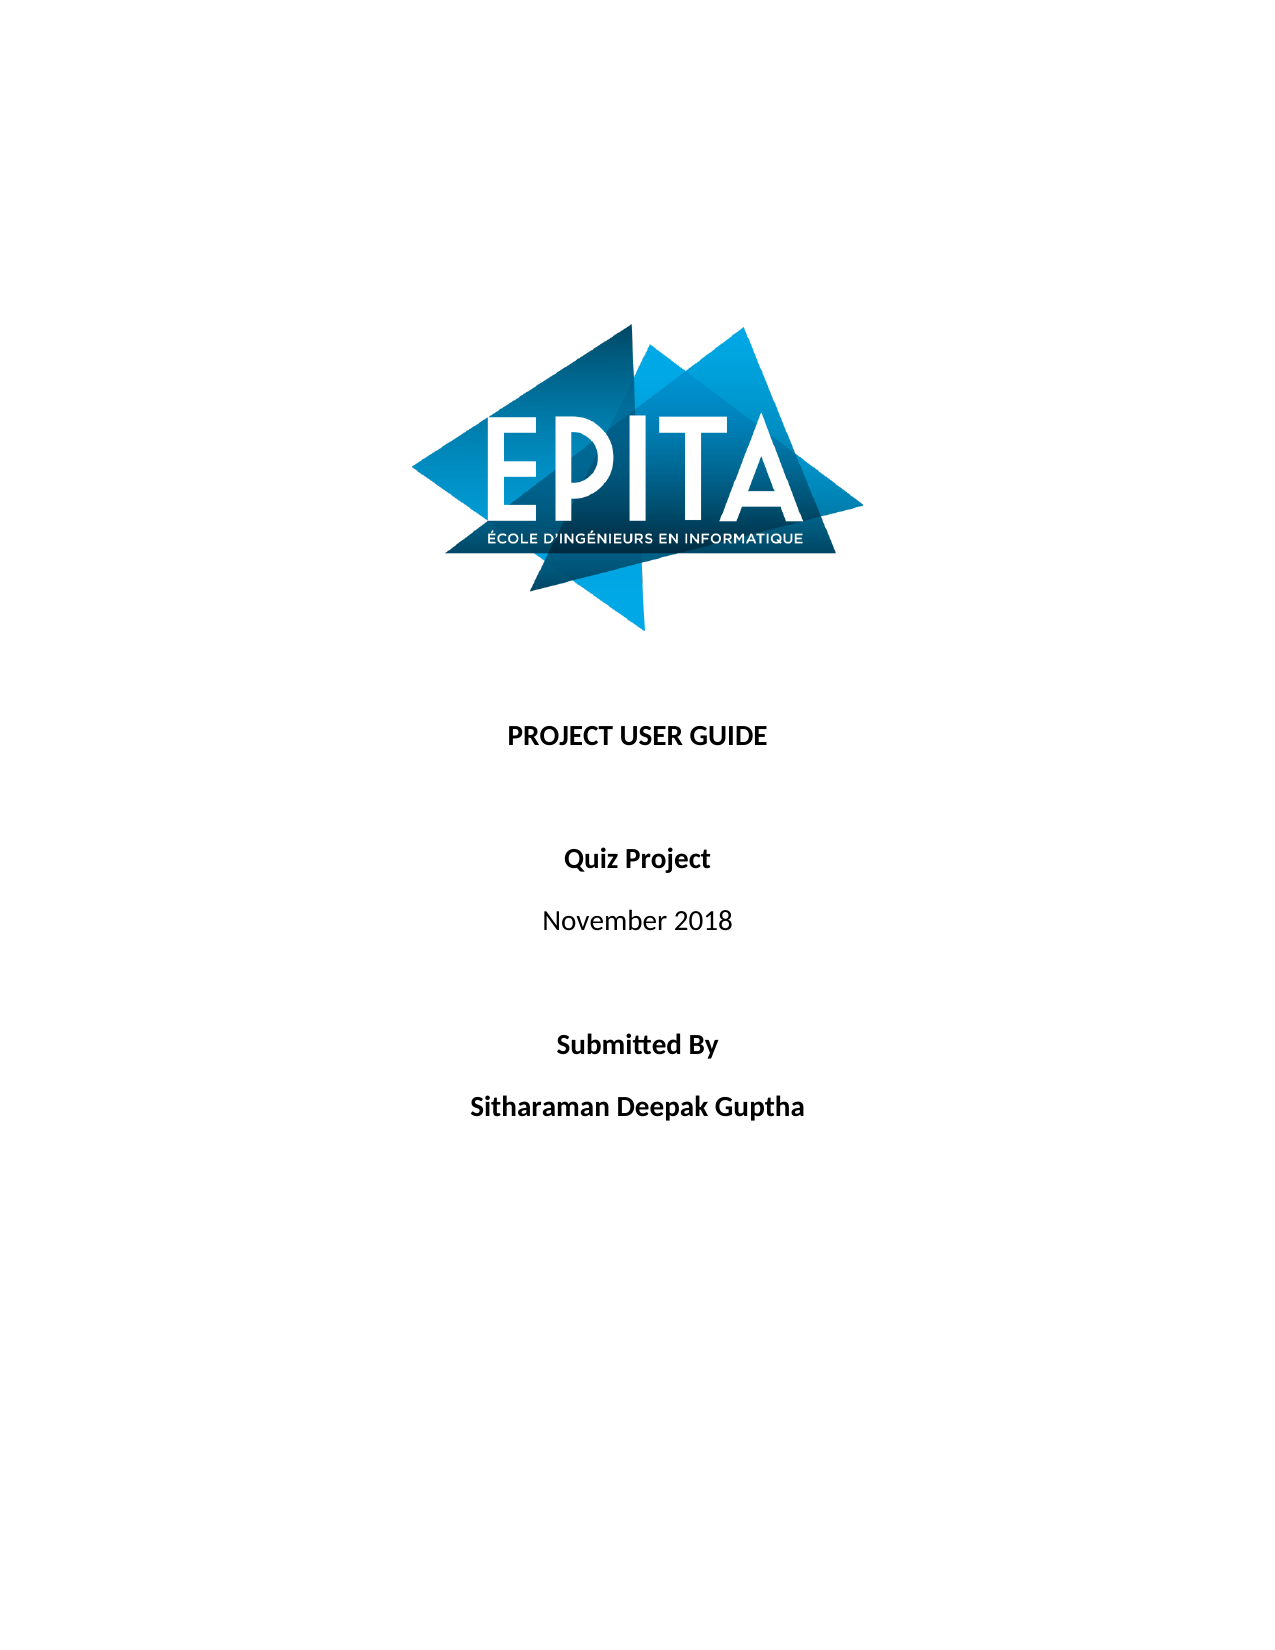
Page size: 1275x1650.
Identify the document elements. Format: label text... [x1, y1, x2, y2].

text PROJECT USER GUIDE [150, 717, 1125, 753]
text Sitharaman Deepak Guptha [150, 1088, 1125, 1123]
picture [635, 534, 640, 543]
picture [795, 534, 802, 543]
picture [630, 416, 645, 520]
picture [556, 417, 613, 520]
text November 2018 [150, 902, 1125, 938]
picture [632, 324, 864, 631]
picture [720, 415, 802, 521]
picture [588, 532, 595, 543]
picture [411, 324, 642, 631]
picture [774, 537, 781, 543]
picture [702, 534, 709, 543]
picture [660, 534, 666, 543]
picture [757, 534, 764, 543]
picture [660, 417, 726, 519]
text Submitted By [150, 1026, 1125, 1062]
text Quiz Project [150, 841, 1125, 876]
picture [724, 534, 729, 543]
